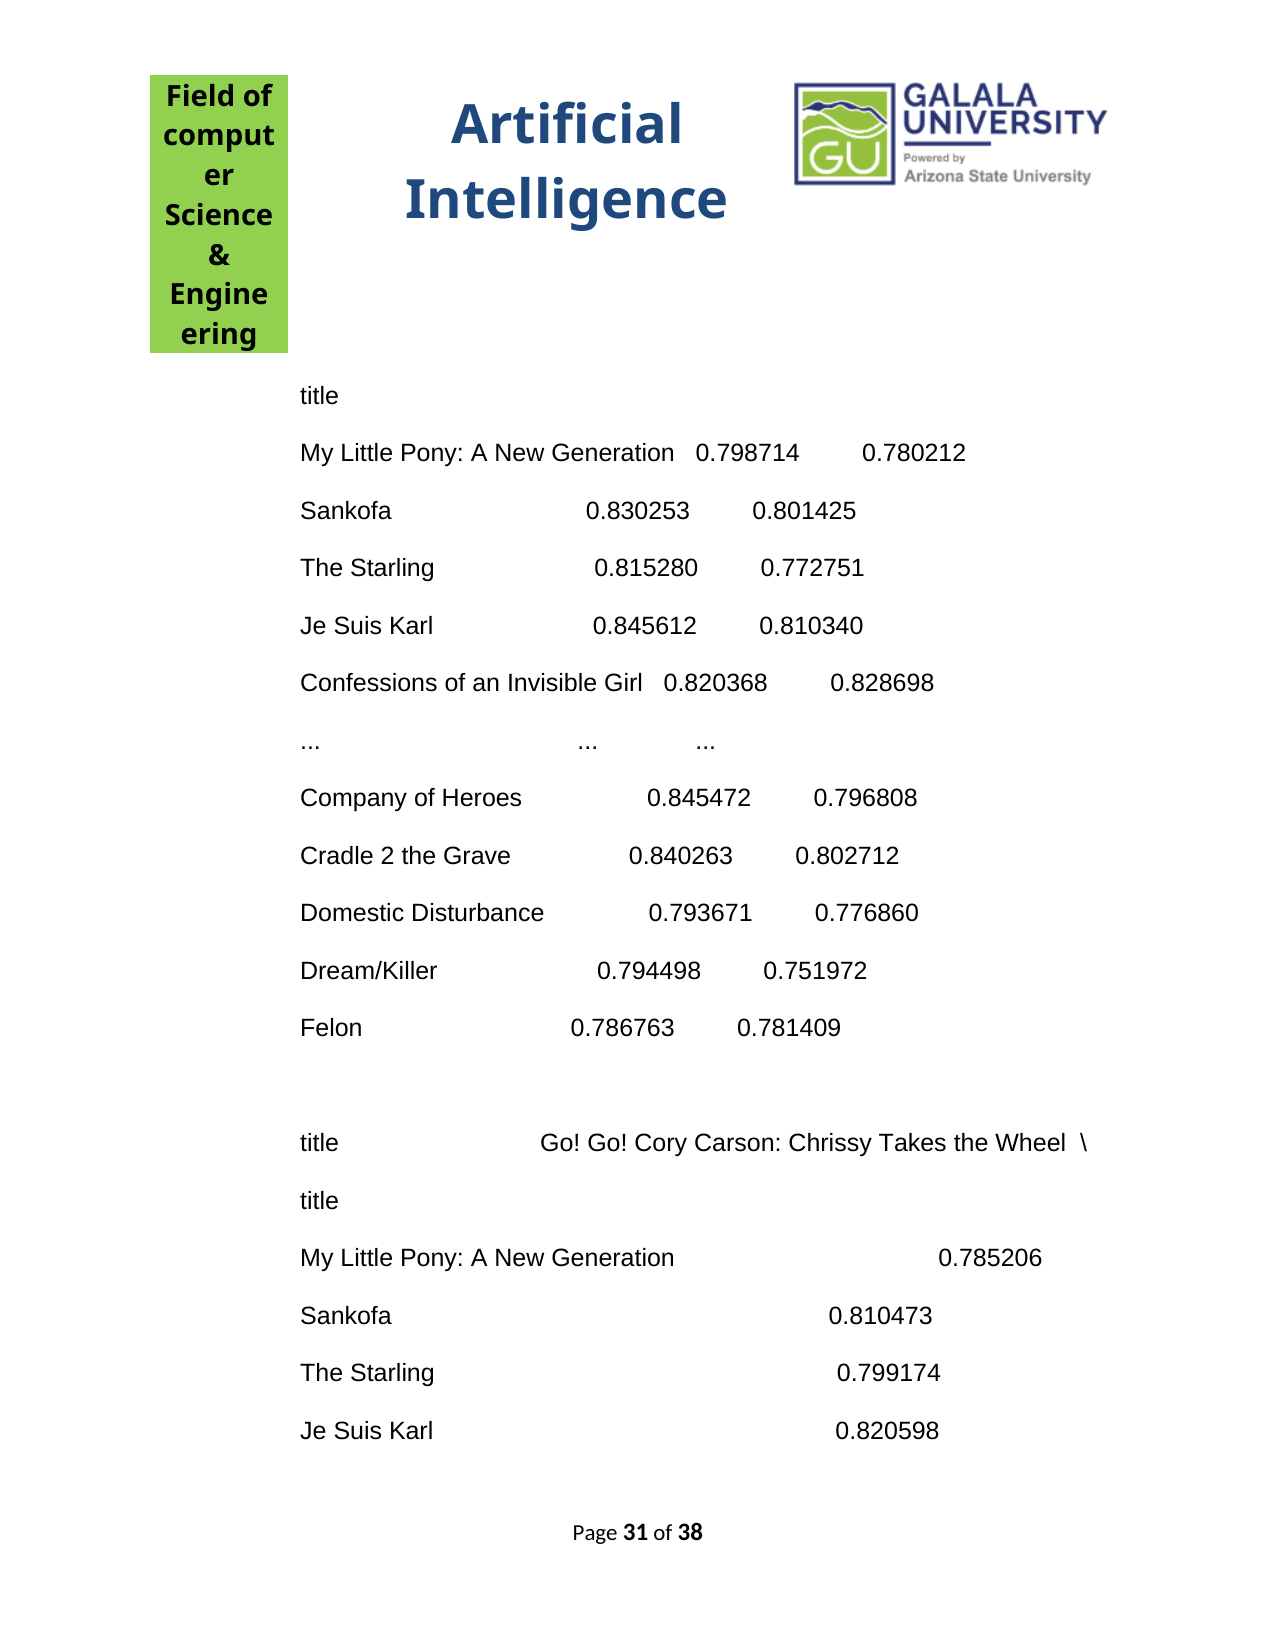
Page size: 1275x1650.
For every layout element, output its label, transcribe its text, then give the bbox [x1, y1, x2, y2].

list Confessions of an Invisible Girl 0.820368 0.828698 [300, 668, 1125, 697]
list My Little Pony: A New Generation 0.798714 0.780212 [300, 438, 1125, 467]
list ... ... ... [300, 726, 1125, 754]
list Sankofa 0.810473 [300, 1301, 1125, 1329]
list My Little Pony: A New Generation 0.785206 [300, 1243, 1125, 1272]
list title Go! Go! Cory Carson: Chrissy Takes the Wheel \ [300, 1128, 1125, 1157]
list Company of Heroes 0.845472 0.796808 [300, 783, 1125, 812]
list Sankofa 0.830253 0.801425 [300, 496, 1125, 524]
picture [793, 75, 1114, 188]
list title [300, 1186, 1125, 1214]
list The Starling 0.799174 [300, 1358, 1125, 1387]
list Cradle 2 the Grave 0.840263 0.802712 [300, 841, 1125, 869]
list Je Suis Karl 0.845612 0.810340 [300, 611, 1125, 639]
list The Starling 0.815280 0.772751 [300, 553, 1125, 582]
list Dream/Killer 0.794498 0.751972 [300, 956, 1125, 984]
list Domestic Disturbance 0.793671 0.776860 [300, 898, 1125, 927]
list title [300, 381, 1125, 409]
list Je Suis Karl 0.820598 [300, 1416, 1125, 1444]
list Felon 0.786763 0.781409 [300, 1013, 1125, 1042]
